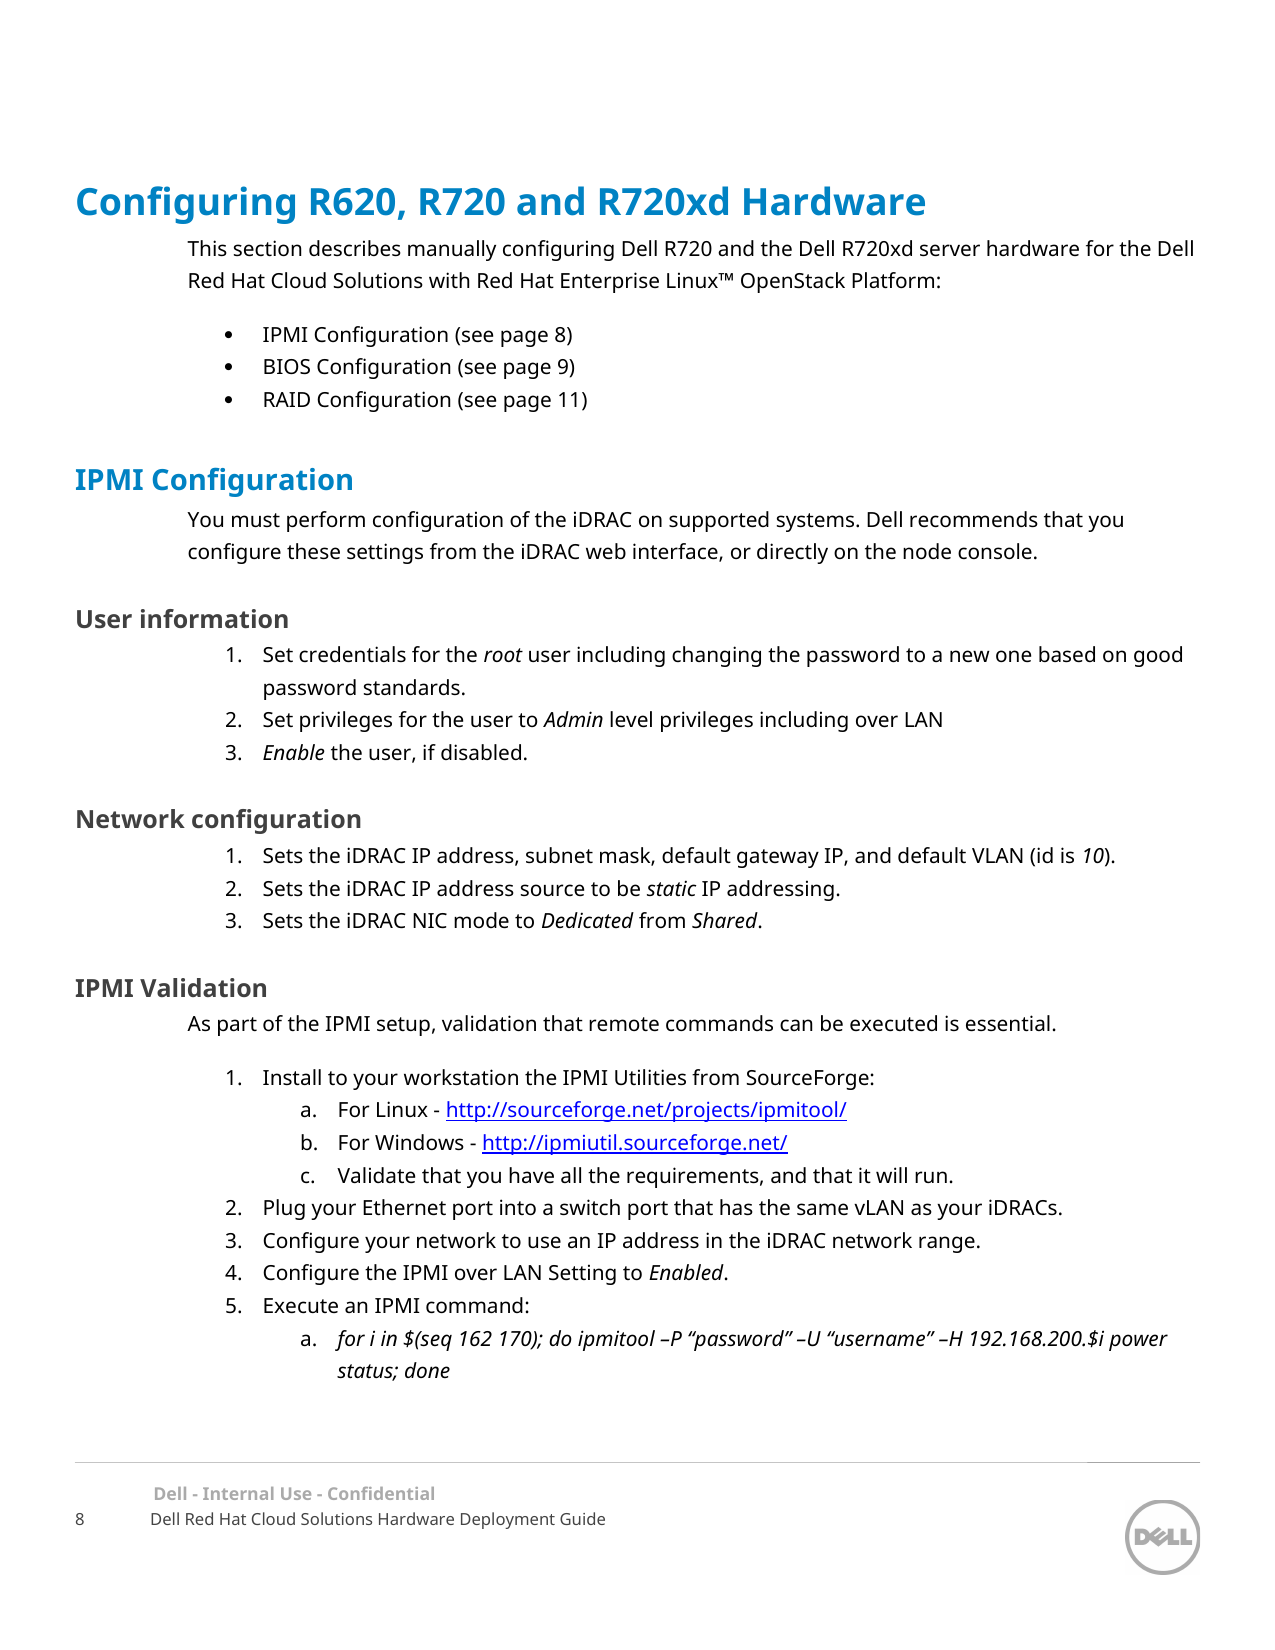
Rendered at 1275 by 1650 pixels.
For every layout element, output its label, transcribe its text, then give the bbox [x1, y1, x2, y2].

subtitle IPMI Configuration [75, 459, 1200, 499]
list Install to your workstation the IPMI Utilities from SourceForge: [225, 1063, 1200, 1091]
subtitle Network configuration [75, 802, 1200, 836]
list RAID Configuration (see page 11) [225, 385, 1200, 413]
list Sets the iDRAC IP address, subnet mask, default gateway IP, and default VLAN (id is 10). [225, 841, 1200, 870]
list Validate that you have all the requirements, and that it will run. [300, 1161, 1200, 1189]
subtitle IPMI Validation [75, 970, 1200, 1004]
list Plug your Ethernet port into a switch port that has the same vLAN as your iDRACs. [225, 1193, 1200, 1222]
list Execute an IPMI command: [225, 1291, 1200, 1319]
list Enable the user, if disabled. [225, 738, 1200, 767]
subtitle User information [75, 601, 1200, 635]
list for i in $(seq 162 170); do ipmitool –P “password” –U “username” –H 192.168.200.$i power status; done [300, 1324, 1200, 1385]
list Sets the iDRAC NIC mode to Dedicated from Shared. [225, 906, 1200, 935]
text You must perform configuration of the iDRAC on supported systems. Dell recommends that you configure these settings from the iDRAC web interface, or directly on the node console. [187, 505, 1200, 566]
text This section describes manually configuring Dell R720 and the Dell R720xd server hardware for the Dell Red Hat Cloud Solutions with Red Hat Enterprise Linux™ OpenStack Platform: [187, 234, 1200, 295]
list Set credentials for the root user including changing the password to a new one based on good password standards. [225, 640, 1200, 701]
list For Windows - http://ipmiutil.sourceforge.net/ [300, 1128, 1200, 1157]
list IPMI Configuration (see page 8) [225, 320, 1200, 348]
list For Linux - http://sourceforge.net/projects/ipmitool/ [300, 1096, 1200, 1124]
list BIOS Configuration (see page 9) [225, 352, 1200, 381]
list Sets the iDRAC IP address source to be static IP addressing. [225, 874, 1200, 902]
list Configure the IPMI over LAN Setting to Enabled. [225, 1258, 1200, 1287]
picture [1125, 1500, 1200, 1575]
list Set privileges for the user to Admin level privileges including over LAN [225, 706, 1200, 734]
text As part of the IPMI setup, validation that remote commands can be executed is essential. [187, 1009, 1200, 1038]
list Configure your network to use an IP address in the iDRAC network range. [225, 1226, 1200, 1254]
subtitle Configuring R620, R720 and R720xd Hardware [75, 175, 1200, 226]
